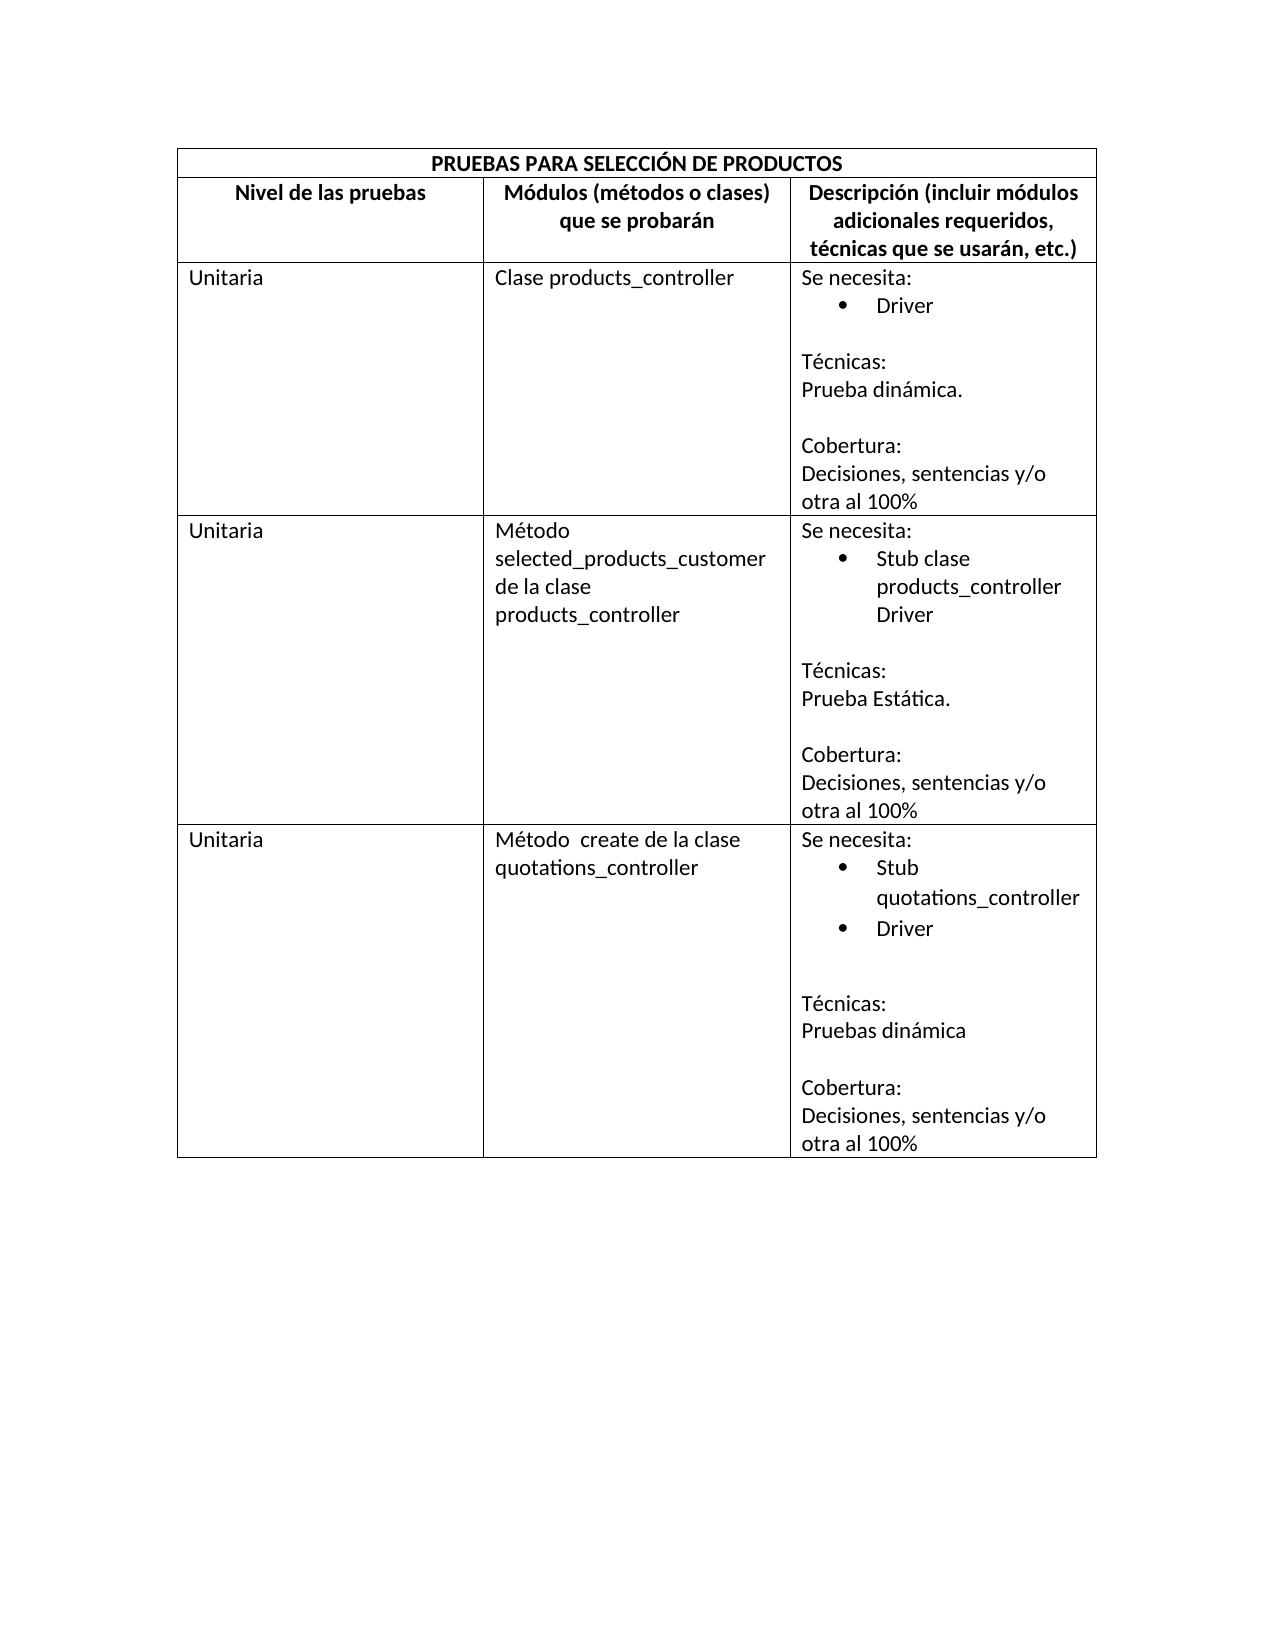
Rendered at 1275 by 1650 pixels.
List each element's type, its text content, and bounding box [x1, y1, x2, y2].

table_cell Unitaria [178, 825, 483, 1157]
table_header PRUEBAS PARA SELECCIÓN DE PRODUCTOS [178, 149, 1096, 177]
table_cell Unitaria [178, 516, 483, 824]
table_cell Método create de la clase quotations_controller [484, 825, 790, 1157]
table_cell Descripción (incluir módulos adicionales requeridos, técnicas que se usarán, etc.) [791, 178, 1096, 262]
table_cell Se necesita: Driver Técnicas: Prueba dinámica. Cobertura: Decisiones, sentencias y/o otra al 100% [791, 263, 1096, 515]
table_cell Método selected_products_customer de la clase products_controller [484, 516, 790, 824]
table_cell Clase products_controller [484, 263, 790, 515]
table_cell Se necesita: Stub clase products_controller Driver Técnicas: Prueba Estática. Cobertura: Decisiones, sentencias y/o otra al 100% [791, 516, 1096, 824]
table_cell Nivel de las pruebas [178, 178, 483, 262]
table_cell Módulos (métodos o clases) que se probarán [484, 178, 790, 262]
table_cell Unitaria [178, 263, 483, 515]
table_cell Se necesita: Stub quotations_controller Driver Técnicas: Pruebas dinámica Cobertura: Decisiones, sentencias y/o otra al 100% [791, 825, 1096, 1157]
